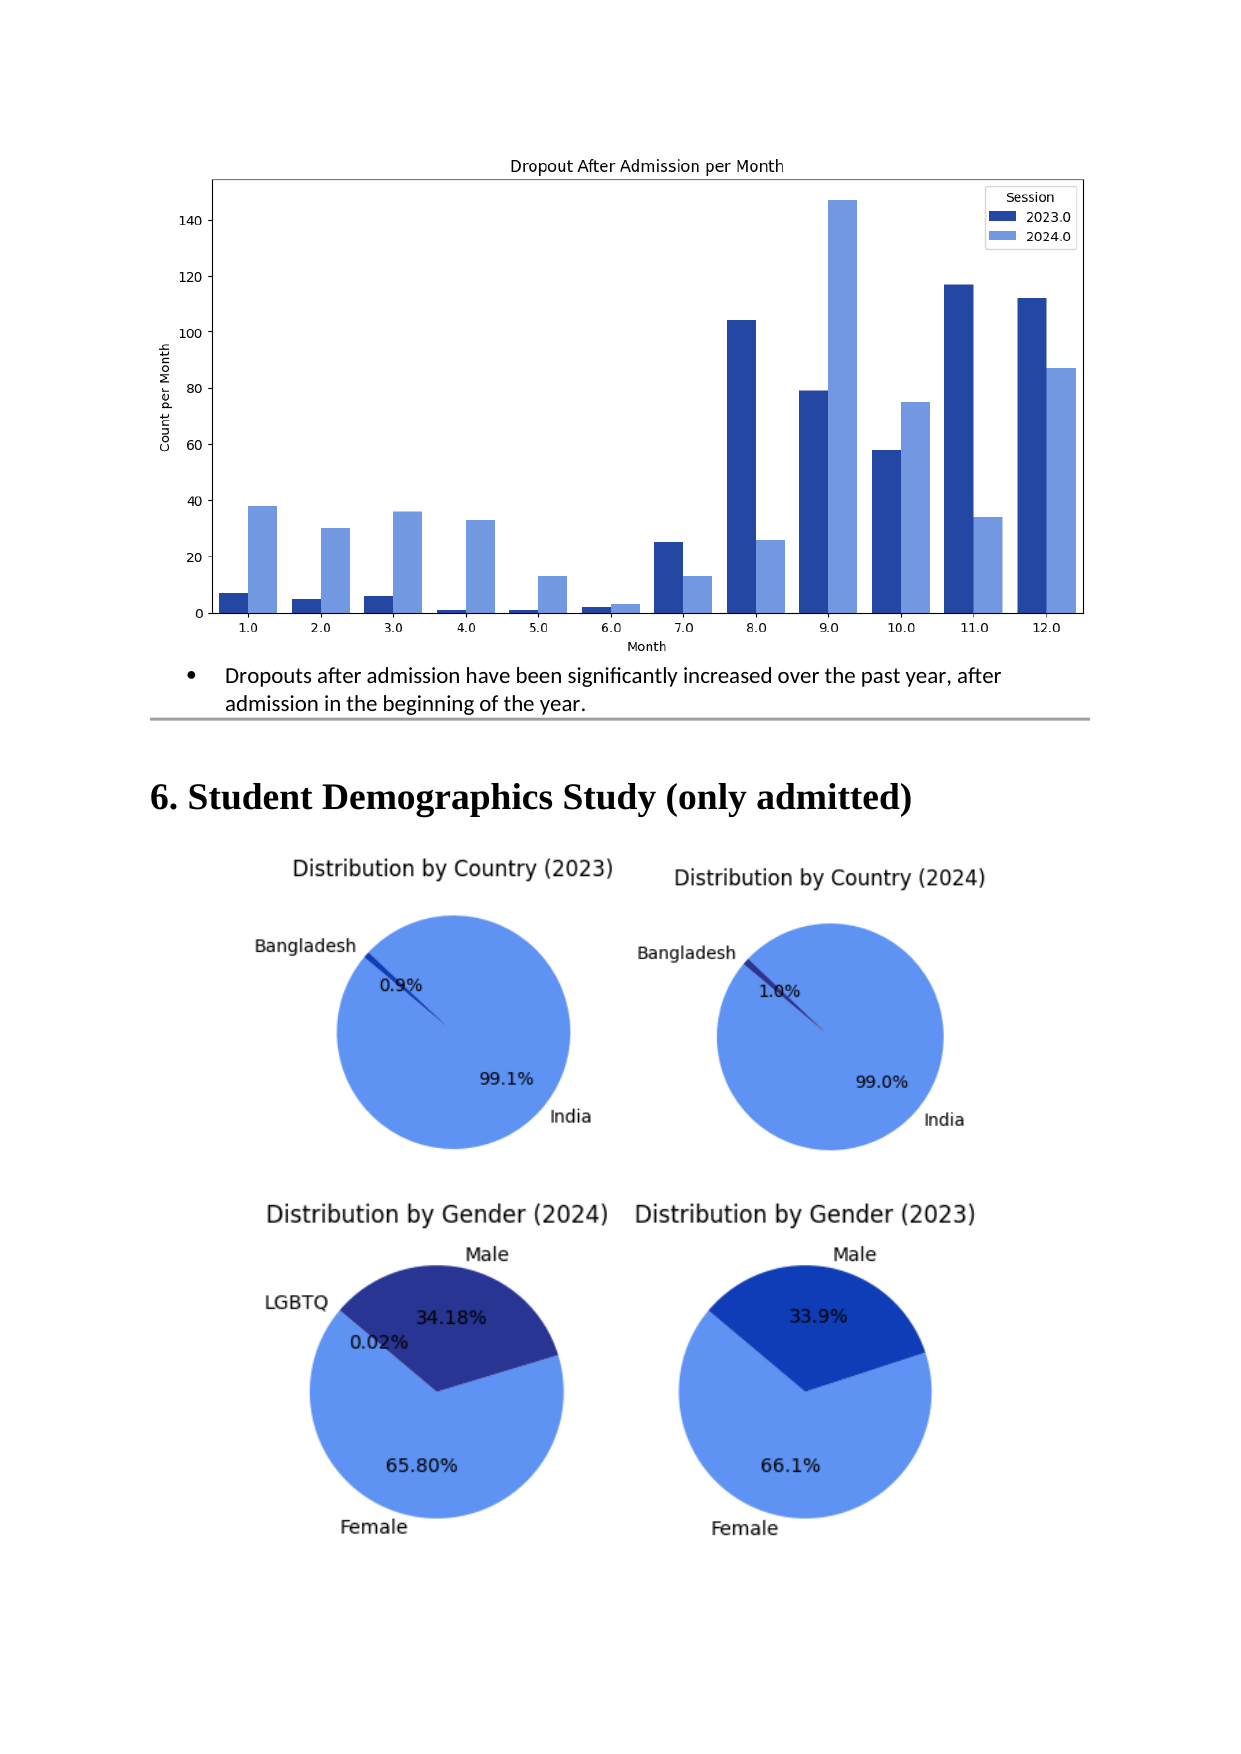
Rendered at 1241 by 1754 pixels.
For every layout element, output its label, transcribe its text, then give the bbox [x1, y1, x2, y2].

text 6. Student Demographics Study (only admitted) [150, 775, 1090, 818]
picture [242, 847, 998, 1564]
list Dropouts after admission have been significantly increased over the past year, after admission in the beginning of the year. [187, 662, 1090, 717]
picture [150, 150, 1091, 662]
